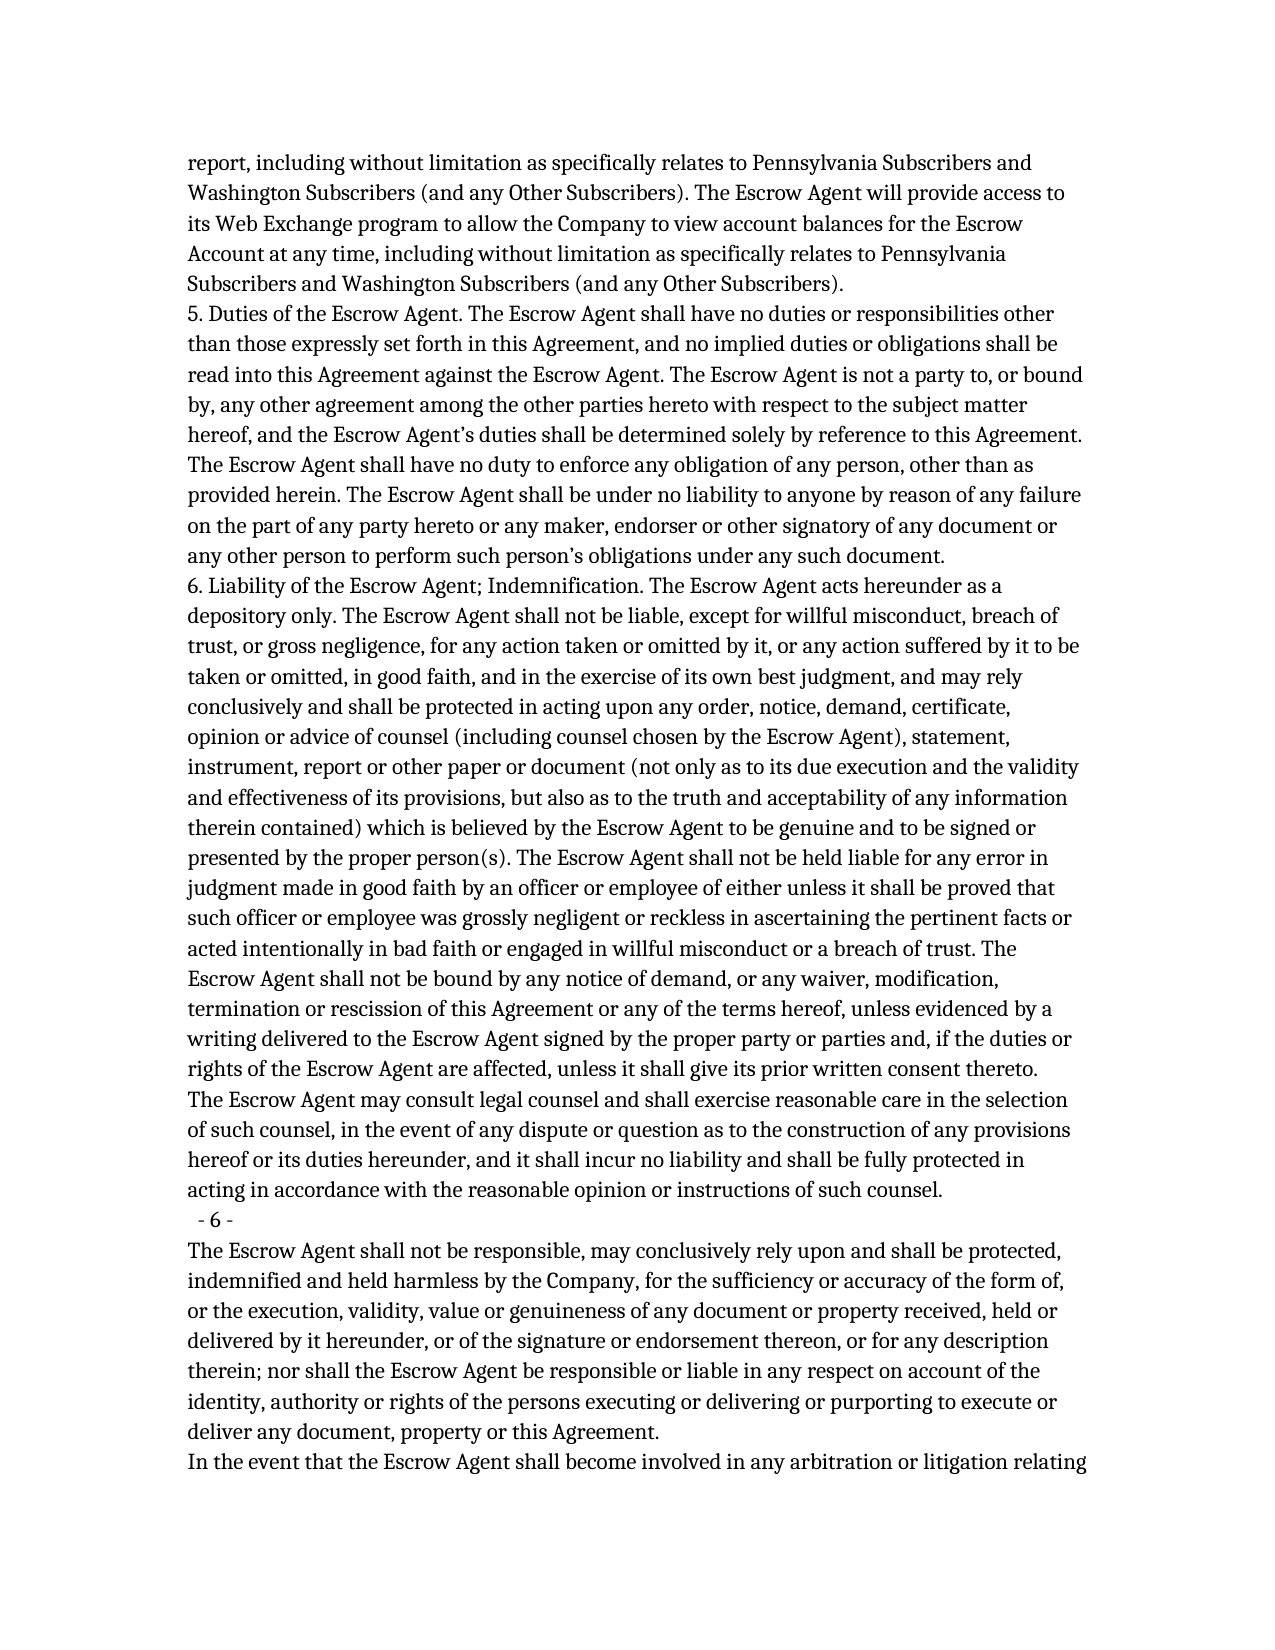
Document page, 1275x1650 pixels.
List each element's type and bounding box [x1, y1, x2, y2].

text [187, 150, 1087, 1475]
